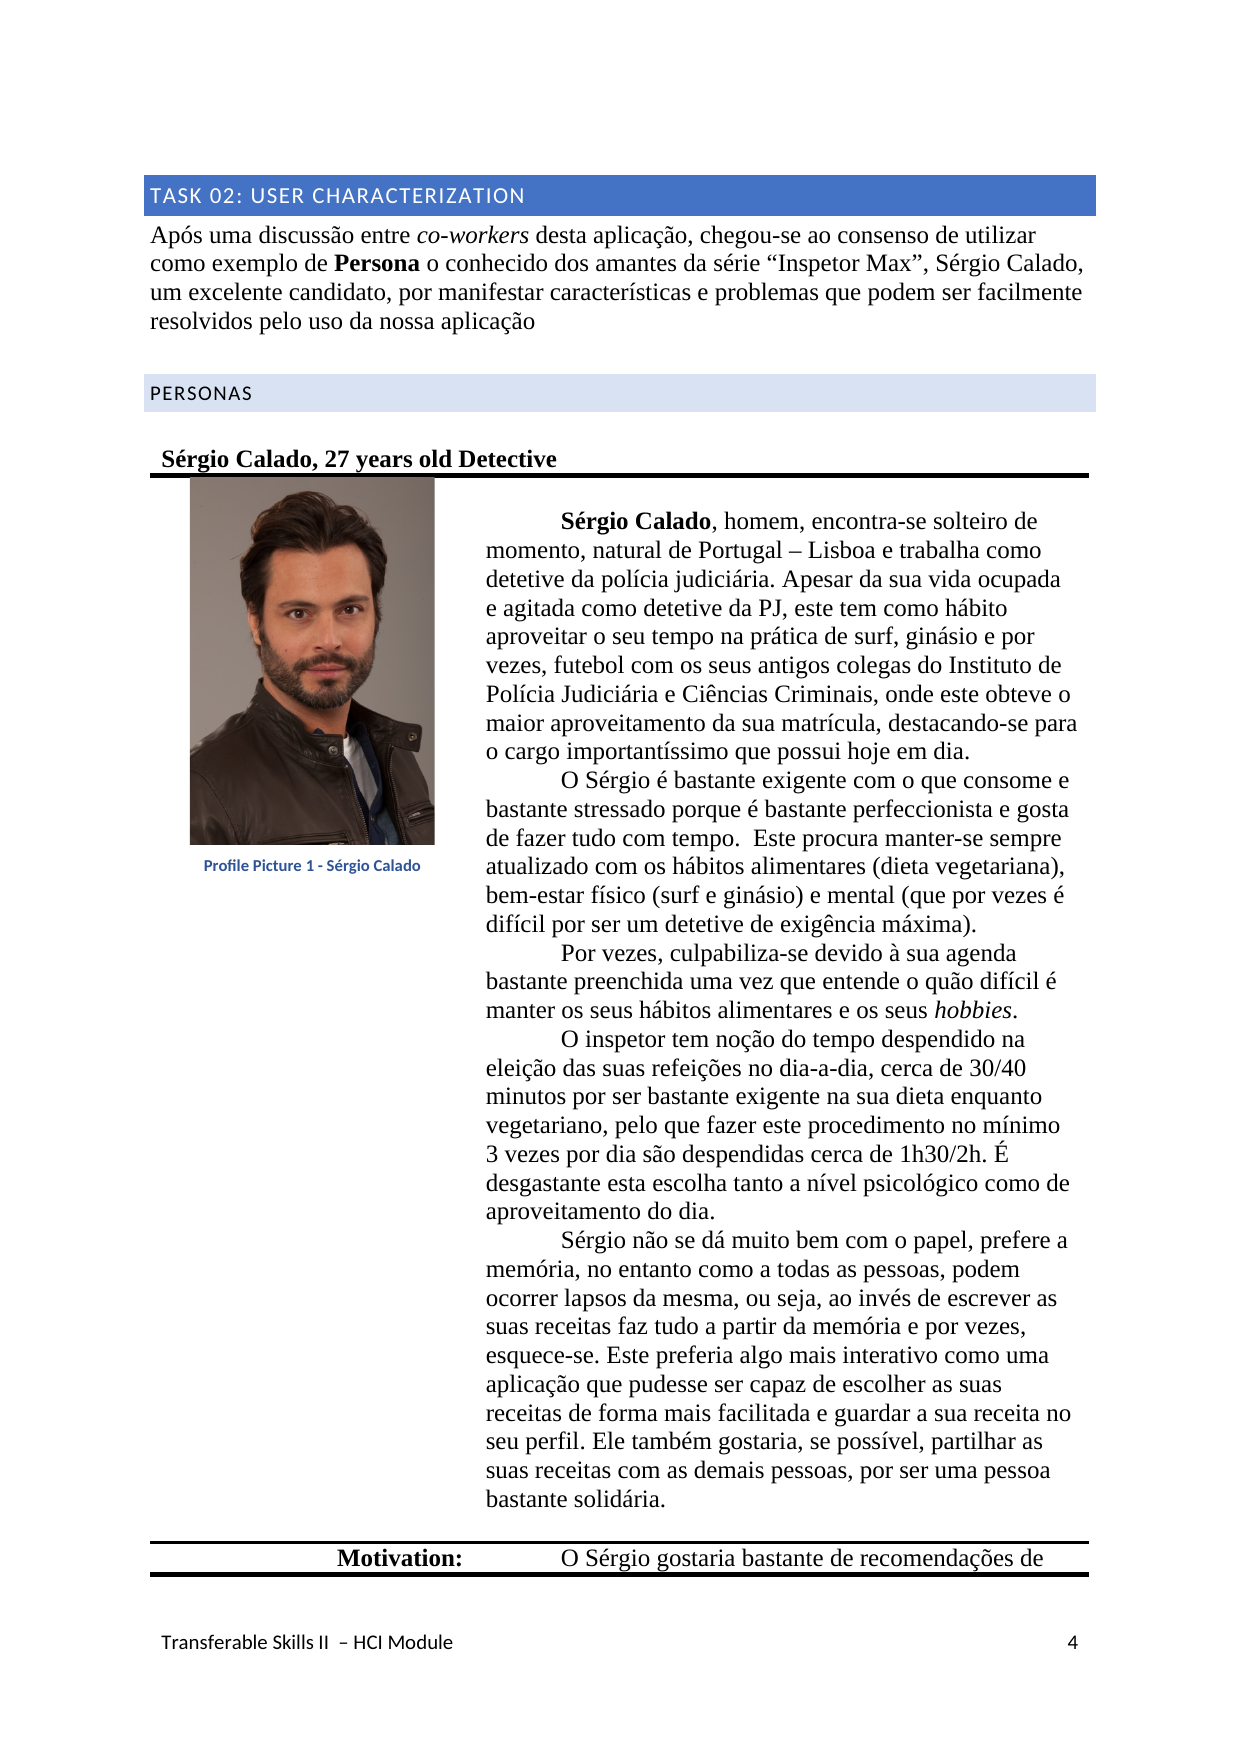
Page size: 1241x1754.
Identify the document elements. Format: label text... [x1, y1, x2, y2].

subtitle TASK 02: User Characterization [150, 181, 1090, 209]
table_cell Motivation: [150, 1544, 474, 1572]
table_cell Sérgio Calado, homem, encontra-se solteiro de momento, natural de Portugal – Lisboa e trabalha como detetive da polícia judiciária. Apesar da sua vida ocupada e agitada como detetive da PJ, este tem como hábito aproveitar o seu tempo na prática de surf, ginásio e por vezes, futebol com os seus antigos colegas do Instituto de Polícia Judiciária e Ciências Criminais, onde este obteve o maior aproveitamento da sua matrícula, destacando-se para o cargo importantíssimo que possui hoje em dia. O Sérgio é bastante exigente com o que consome e bastante stressado porque é bastante perfeccionista e gosta de fazer tudo com tempo. Este procura manter-se sempre atualizado com os hábitos alimentares (dieta vegetariana), bem-estar físico (surf e ginásio) e mental (que por vezes é difícil por ser um detetive de exigência máxima). Por vezes, culpabiliza-se devido à sua agenda bastante preenchida uma vez que entende o quão difícil é manter os seus hábitos alimentares e os seus hobbies. O inspetor tem noção do tempo despendido na eleição das suas refeições no dia-a-dia, cerca de 30/40 minutos por ser bastante exigente na sua dieta enquanto vegetariano, pelo que fazer este procedimento no mínimo 3 vezes por dia são despendidas cerca de 1h30/2h. É desgastante esta escolha tanto a nível psicológico como de aproveitamento do dia. Sérgio não se dá muito bem com o papel, prefere a memória, no entanto como a todas as pessoas, podem ocorrer lapsos da mesma, ou seja, ao invés de escrever as suas receitas faz tudo a partir da memória e por vezes, esquece-se. Este preferia algo mais interativo como uma aplicação que pudesse ser capaz de escolher as suas receitas de forma mais facilitada e guardar a sua receita no seu perfil. Ele também gostaria, se possível, partilhar as suas receitas com as demais pessoas, por ser uma pessoa bastante solidária. [474, 478, 1089, 1541]
table_header Sérgio Calado, 27 years old Detective [150, 444, 1089, 473]
table_cell Profile Picture 1 - Sérgio Calado [150, 478, 474, 1541]
text Após uma discussão entre co-workers desta aplicação, chegou-se ao consenso de utilizar como exemplo de Persona o conhecido dos amantes da série “Inspetor Max”, Sérgio Calado, um excelente candidato, por manifestar características e problemas que podem ser facilmente resolvidos pelo uso da nossa aplicação [150, 220, 1090, 335]
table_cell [474, 1544, 1089, 1572]
subtitle Personas [150, 380, 1090, 406]
picture [189, 477, 435, 845]
